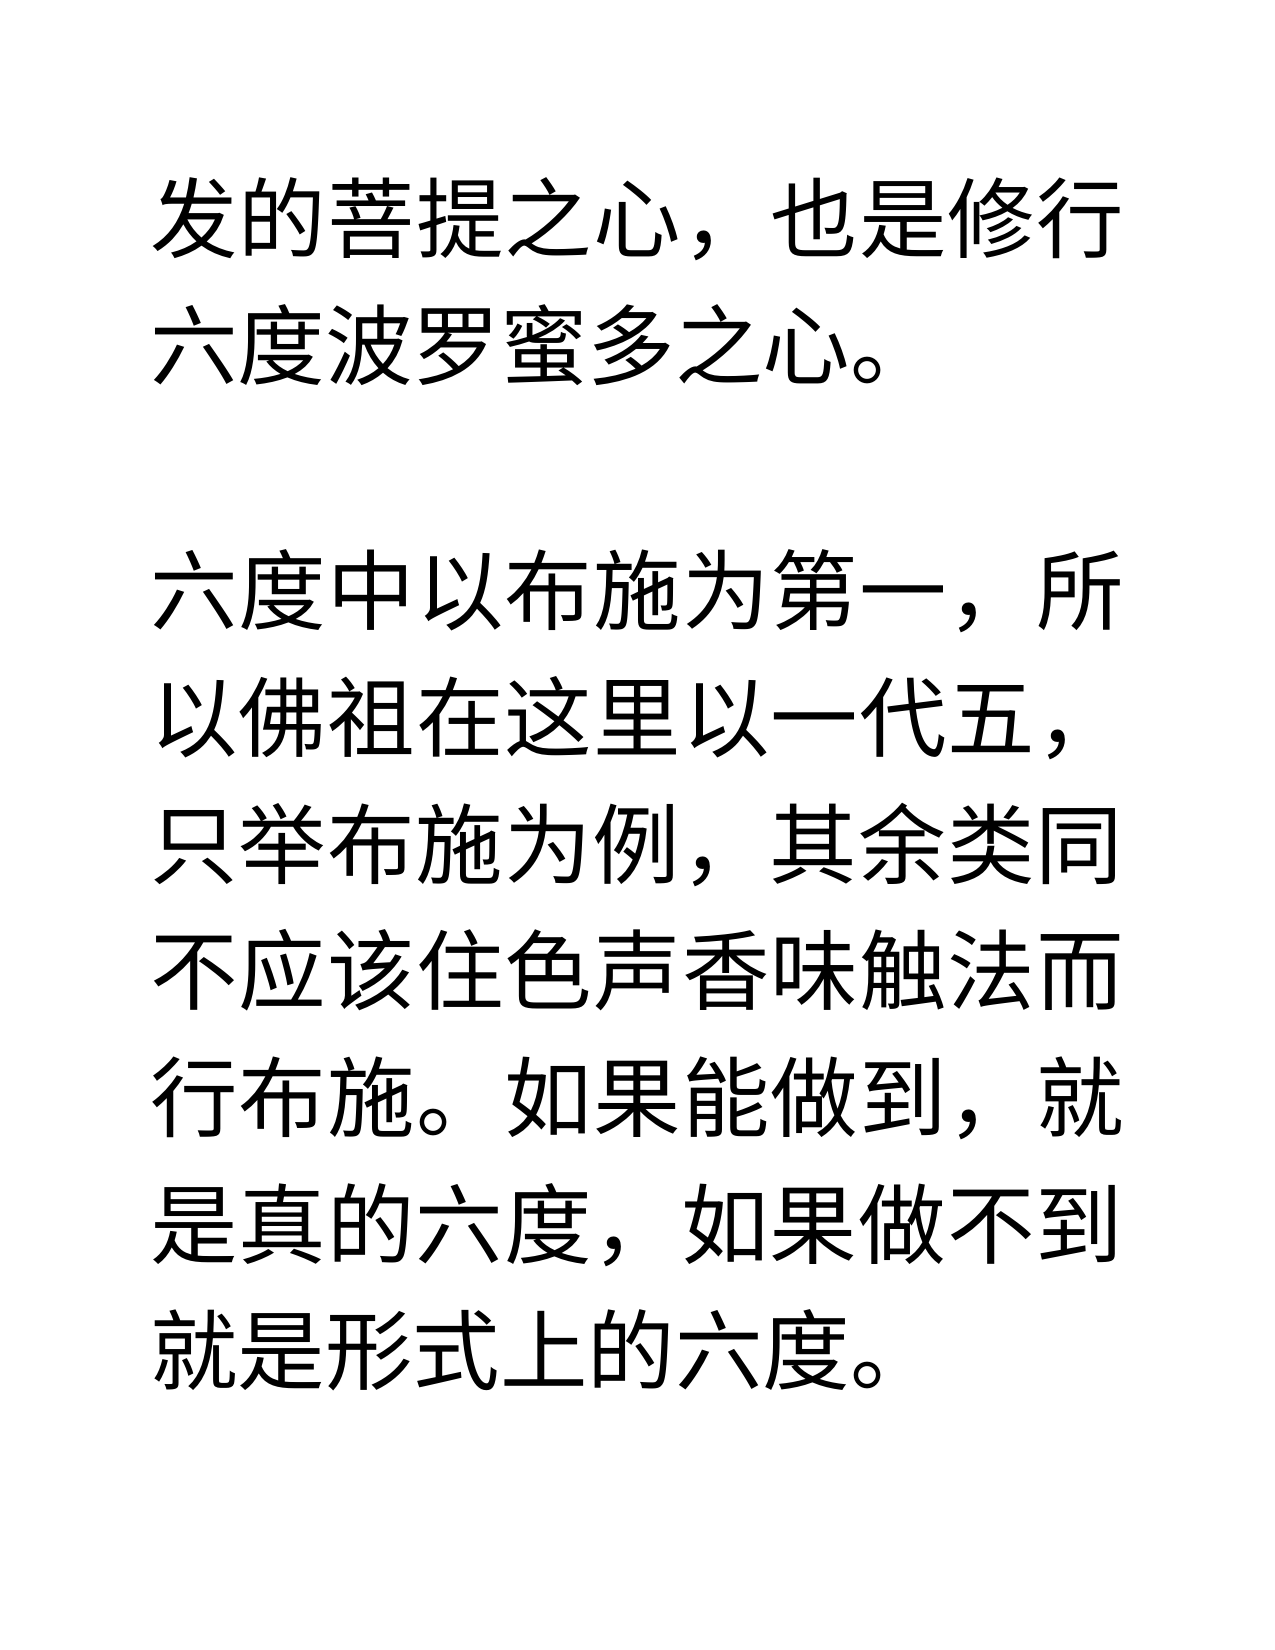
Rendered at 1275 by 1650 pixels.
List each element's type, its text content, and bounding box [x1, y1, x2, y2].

text 六度中以布施为第一，所以佛祖在这里以一代五，只举布施为例，其余类同，不应该住色声香味触法而行布施。如果能做到，就是真的六度，如果做不到，就是形式上的六度。 [150, 522, 1125, 1409]
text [150, 150, 1125, 403]
